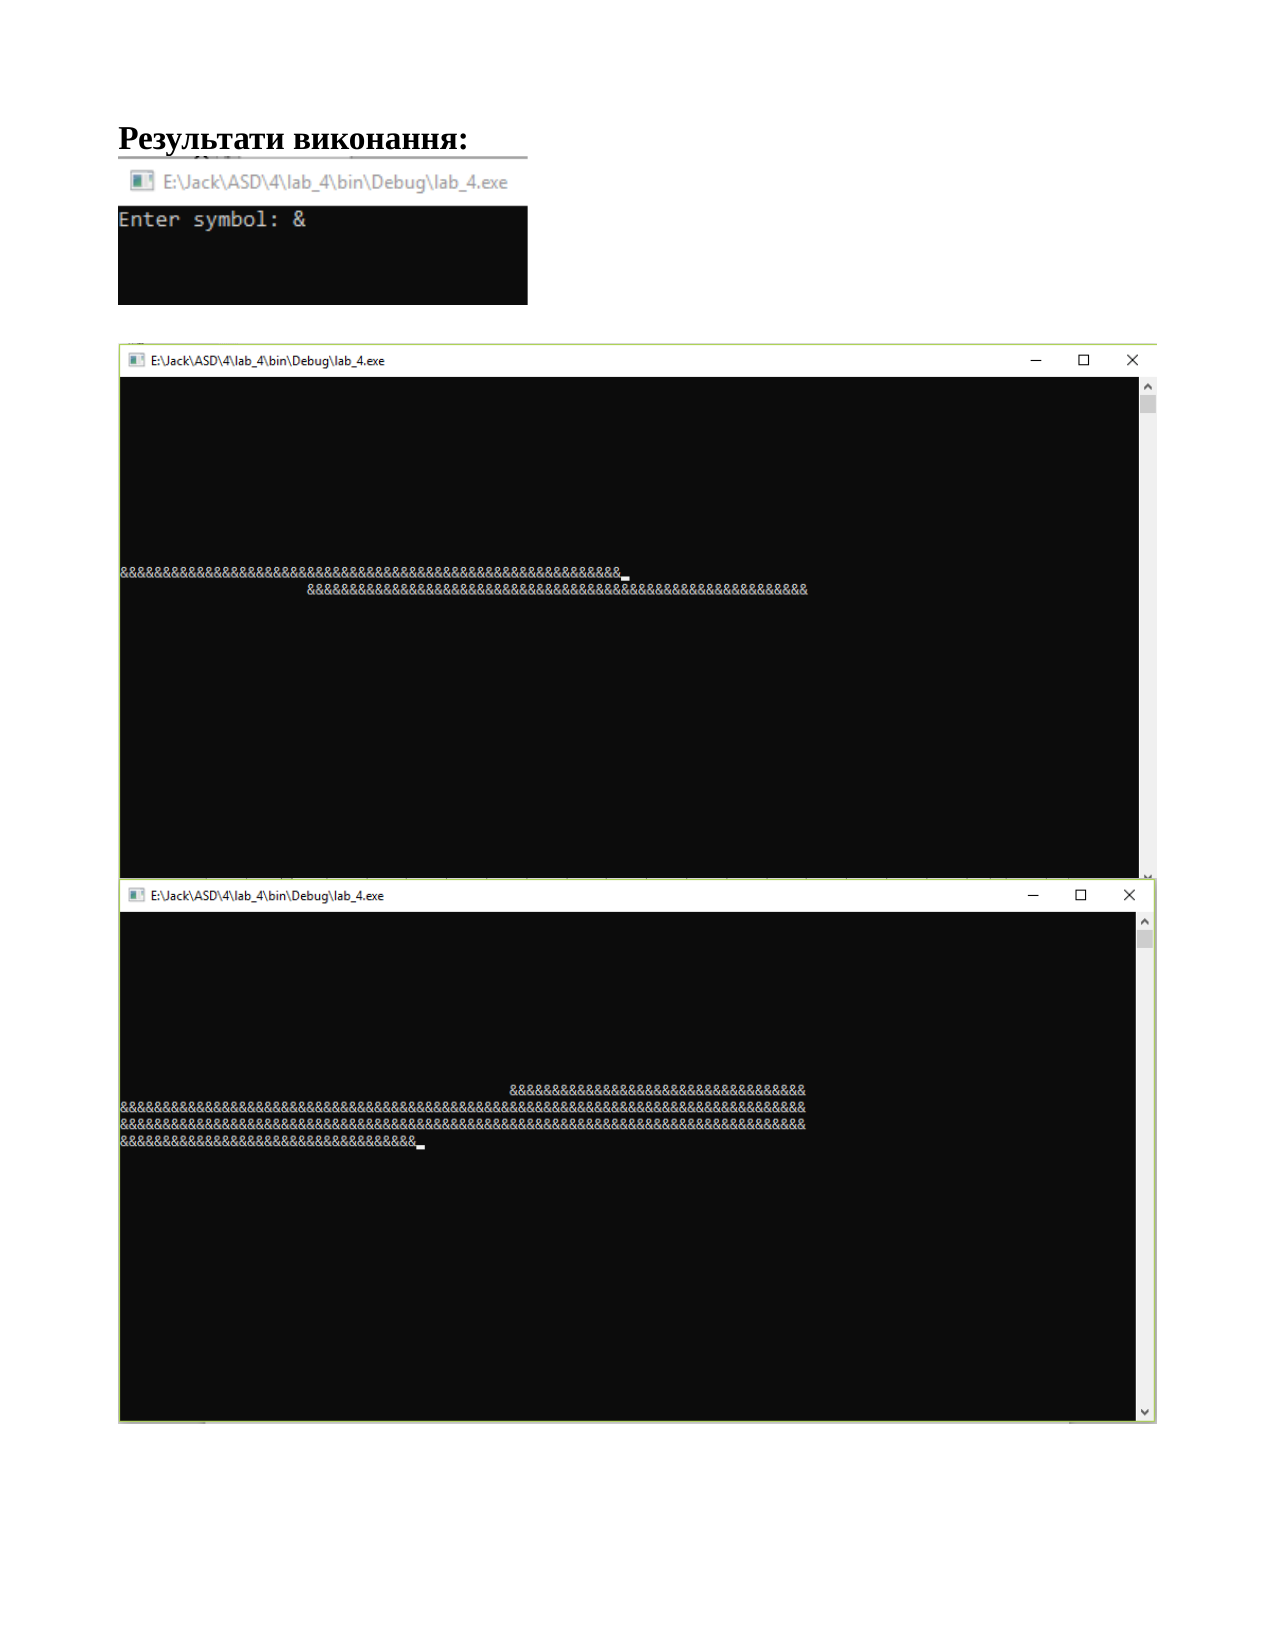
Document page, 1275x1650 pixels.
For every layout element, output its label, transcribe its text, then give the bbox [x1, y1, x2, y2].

picture [118, 343, 1157, 1424]
text Результати виконання: [118, 118, 1157, 156]
picture [118, 156, 528, 305]
